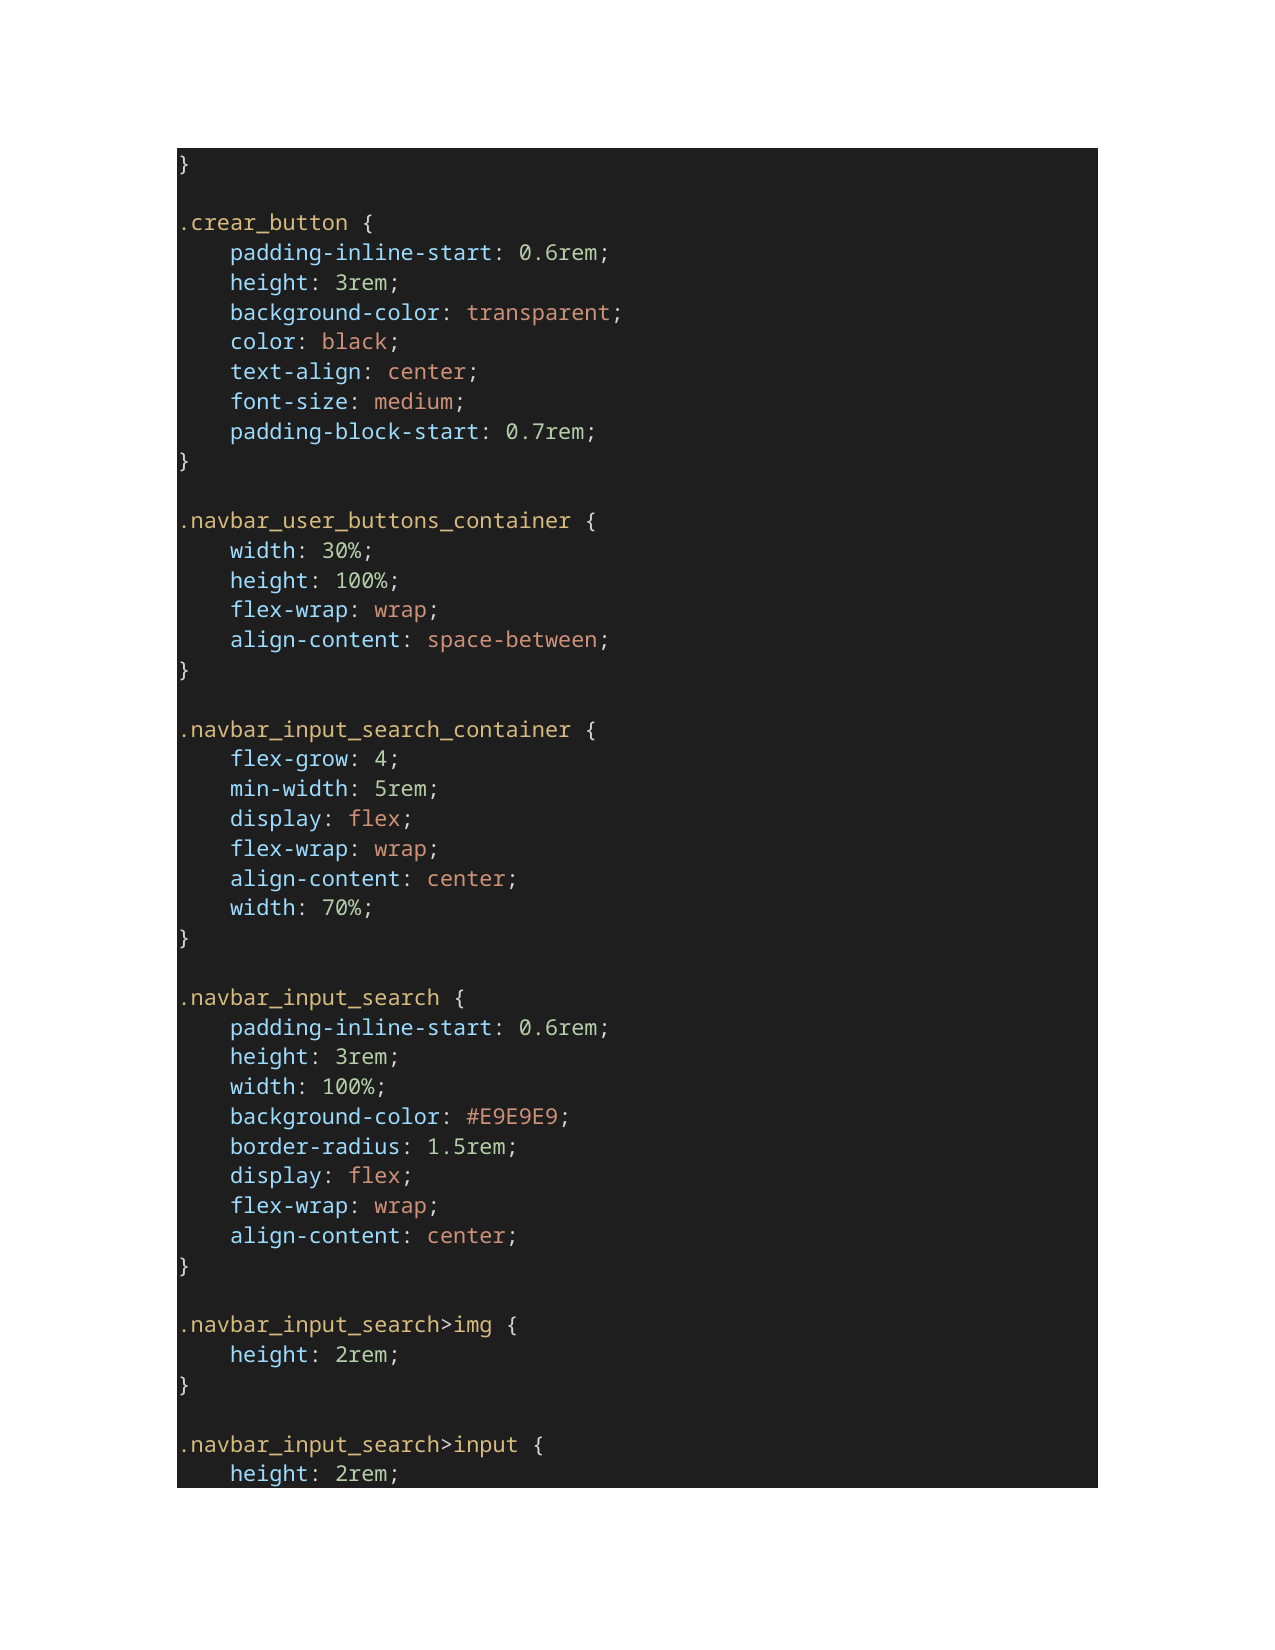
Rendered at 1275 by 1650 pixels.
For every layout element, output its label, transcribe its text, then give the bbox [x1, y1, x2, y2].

text } [177, 1250, 1098, 1280]
text flex-wrap: wrap; [177, 1190, 1098, 1220]
text height: 100%; [177, 565, 1098, 594]
text display: flex; [177, 803, 1098, 833]
text .navbar_input_search>input { [177, 1429, 1098, 1458]
text .crear_button { [177, 207, 1098, 237]
text } [177, 654, 1098, 684]
text width: 100%; [177, 1071, 1098, 1101]
text background-color: #E9E9E9; [177, 1101, 1098, 1131]
text height: 2rem; [177, 1339, 1098, 1369]
text border-radius: 1.5rem; [177, 1131, 1098, 1161]
text .navbar_input_search_container { [177, 714, 1098, 743]
text flex-grow: 4; [177, 743, 1098, 773]
text width: 30%; [177, 535, 1098, 565]
text .navbar_input_search { [177, 982, 1098, 1012]
text height: 3rem; [177, 267, 1098, 297]
text padding-inline-start: 0.6rem; [177, 1012, 1098, 1041]
text padding-block-start: 0.7rem; [177, 416, 1098, 446]
text flex-wrap: wrap; [177, 594, 1098, 624]
text } [177, 1369, 1098, 1399]
text .navbar_user_buttons_container { [177, 505, 1098, 535]
text color: black; [177, 326, 1098, 356]
text display: flex; [177, 1161, 1098, 1190]
text text-align: center; [177, 356, 1098, 386]
text .navbar_input_search>img { [177, 1309, 1098, 1339]
text flex-wrap: wrap; [177, 833, 1098, 863]
text align-content: center; [177, 863, 1098, 892]
text } [177, 922, 1098, 952]
text font-size: medium; [177, 386, 1098, 416]
text padding-inline-start: 0.6rem; [177, 237, 1098, 267]
text align-content: space-between; [177, 624, 1098, 654]
text width: 70%; [177, 892, 1098, 922]
text height: 3rem; [177, 1041, 1098, 1071]
text } [177, 148, 1098, 177]
text } [177, 446, 1098, 475]
text min-width: 5rem; [177, 773, 1098, 803]
text align-content: center; [177, 1220, 1098, 1250]
text height: 2rem; [177, 1458, 1098, 1488]
text background-color: transparent; [177, 297, 1098, 326]
